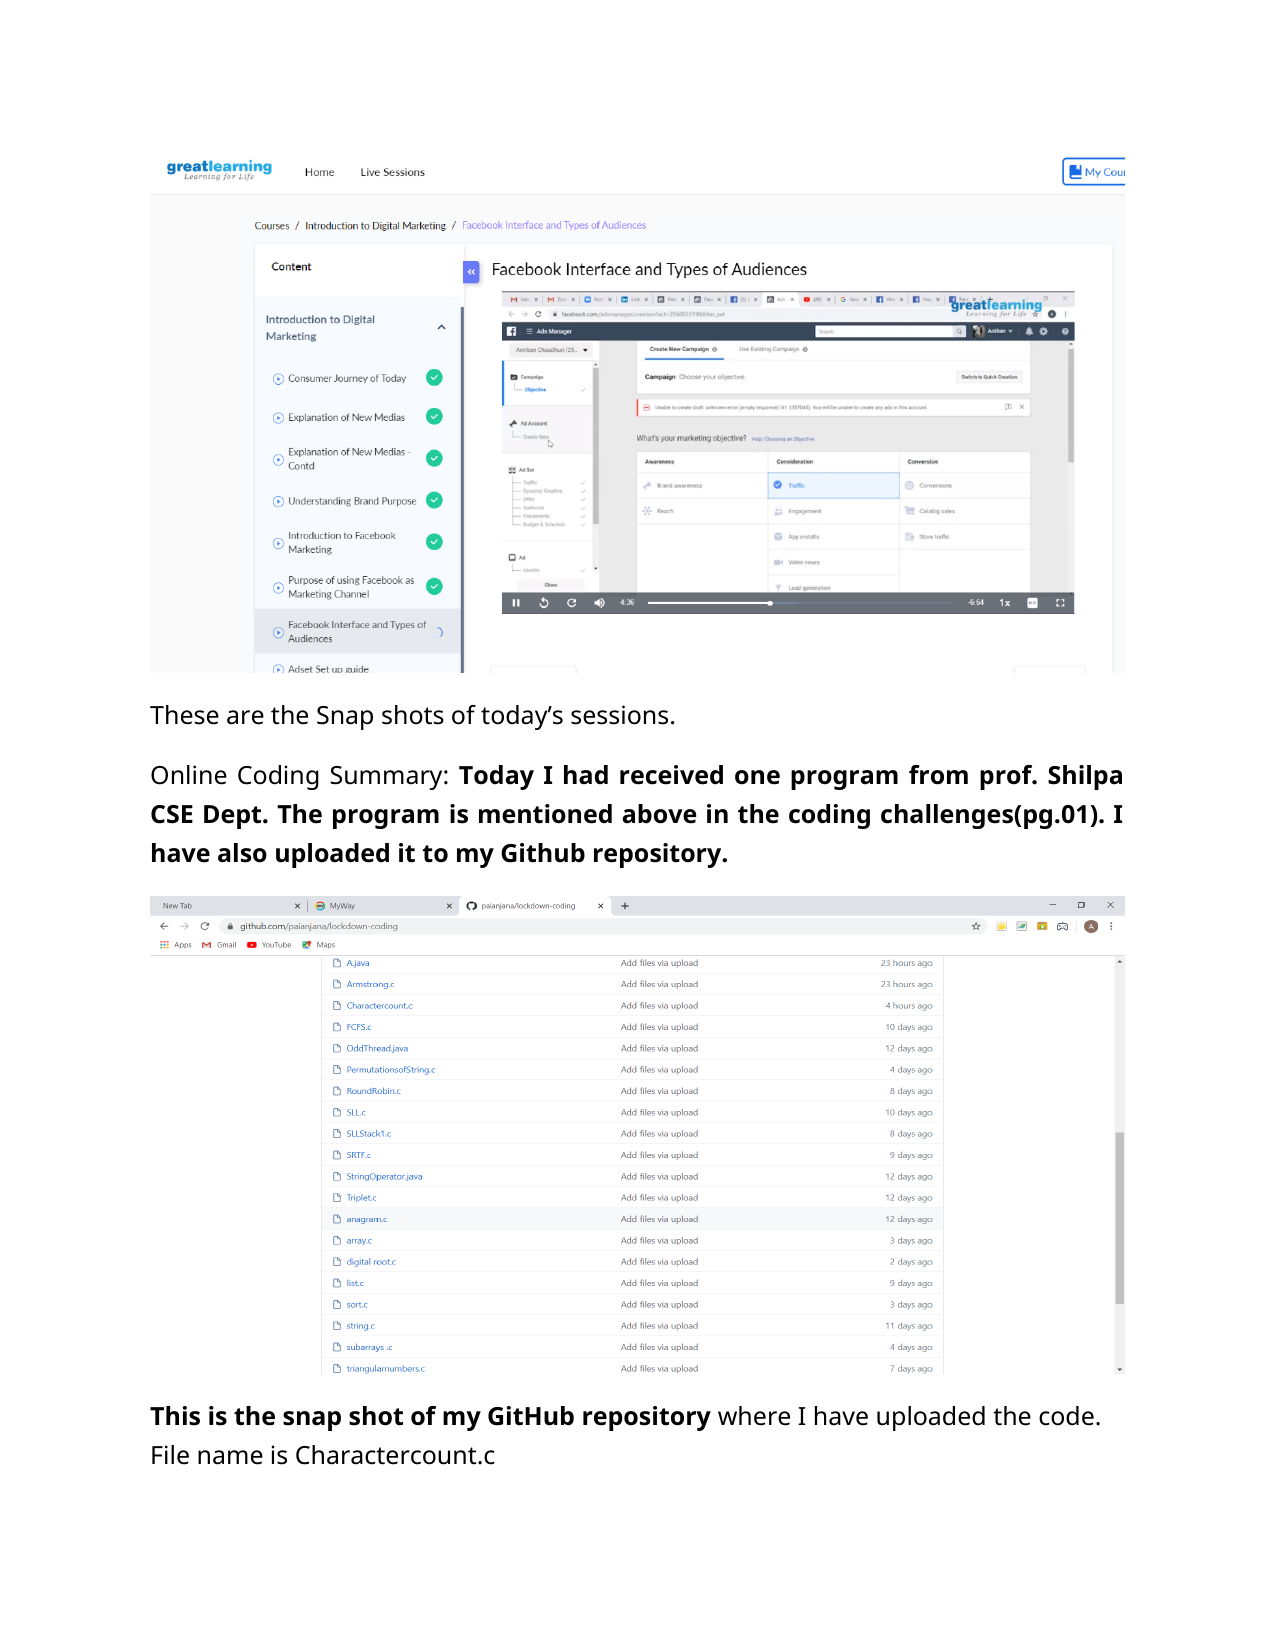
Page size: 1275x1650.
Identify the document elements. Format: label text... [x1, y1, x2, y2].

text Online Coding Summary: Today I had received one program from prof. Shilpa CSE Dept. The program is mentioned above in the coding challenges(pg.01). I have also uploaded it to my Github repository. [150, 758, 1125, 870]
text These are the Snap shots of today’s sessions. [150, 698, 1125, 732]
text This is the snap shot of my GitHub repository where I have uploaded the code. File name is Charactercount.c [150, 1399, 1125, 1472]
picture [150, 150, 1125, 673]
picture [150, 896, 1125, 1374]
